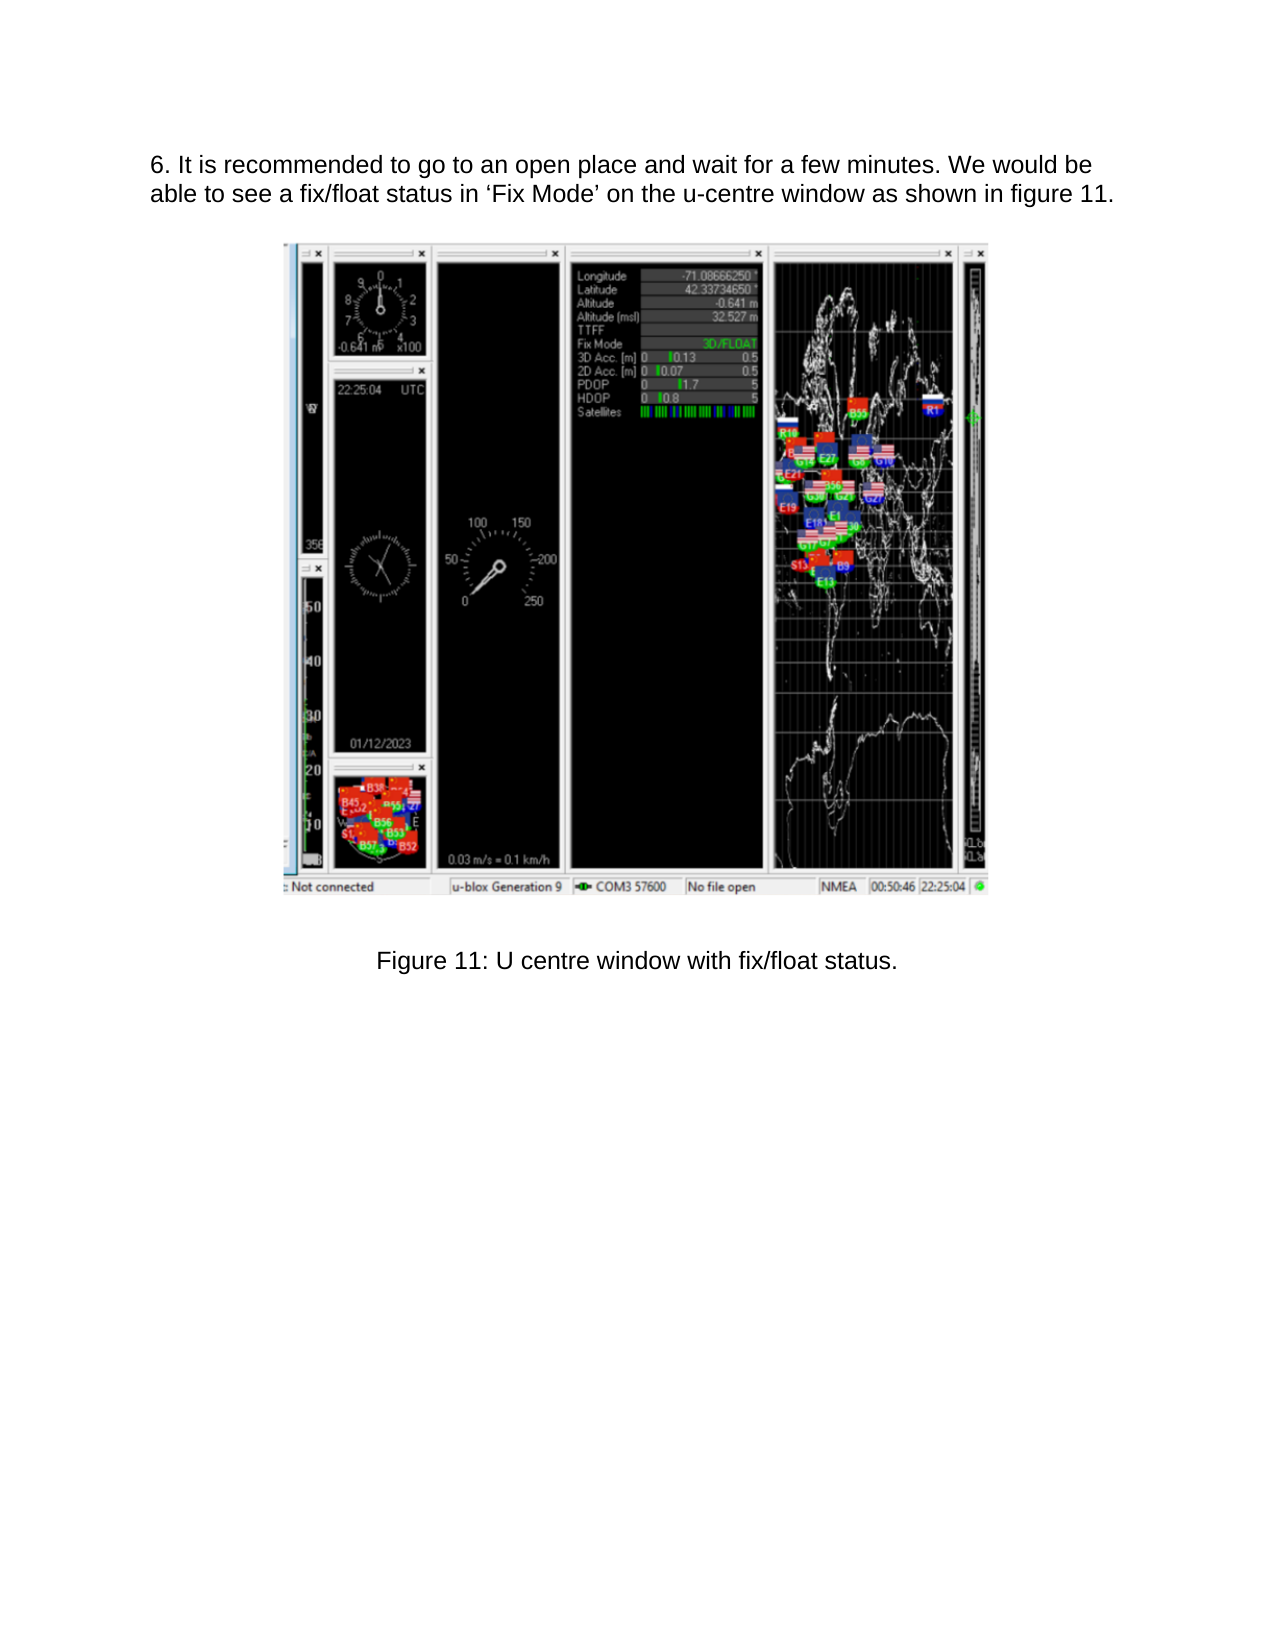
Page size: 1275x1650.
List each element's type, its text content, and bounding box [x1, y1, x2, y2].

text Figure 11: U centre window with fix/float status. [150, 946, 1125, 975]
picture [269, 236, 1006, 917]
text 6. It is recommended to go to an open place and wait for a few minutes. We would be able to see a fix/float status in ‘Fix Mode’ on the u-centre window as shown in figure 11. [150, 150, 1125, 207]
